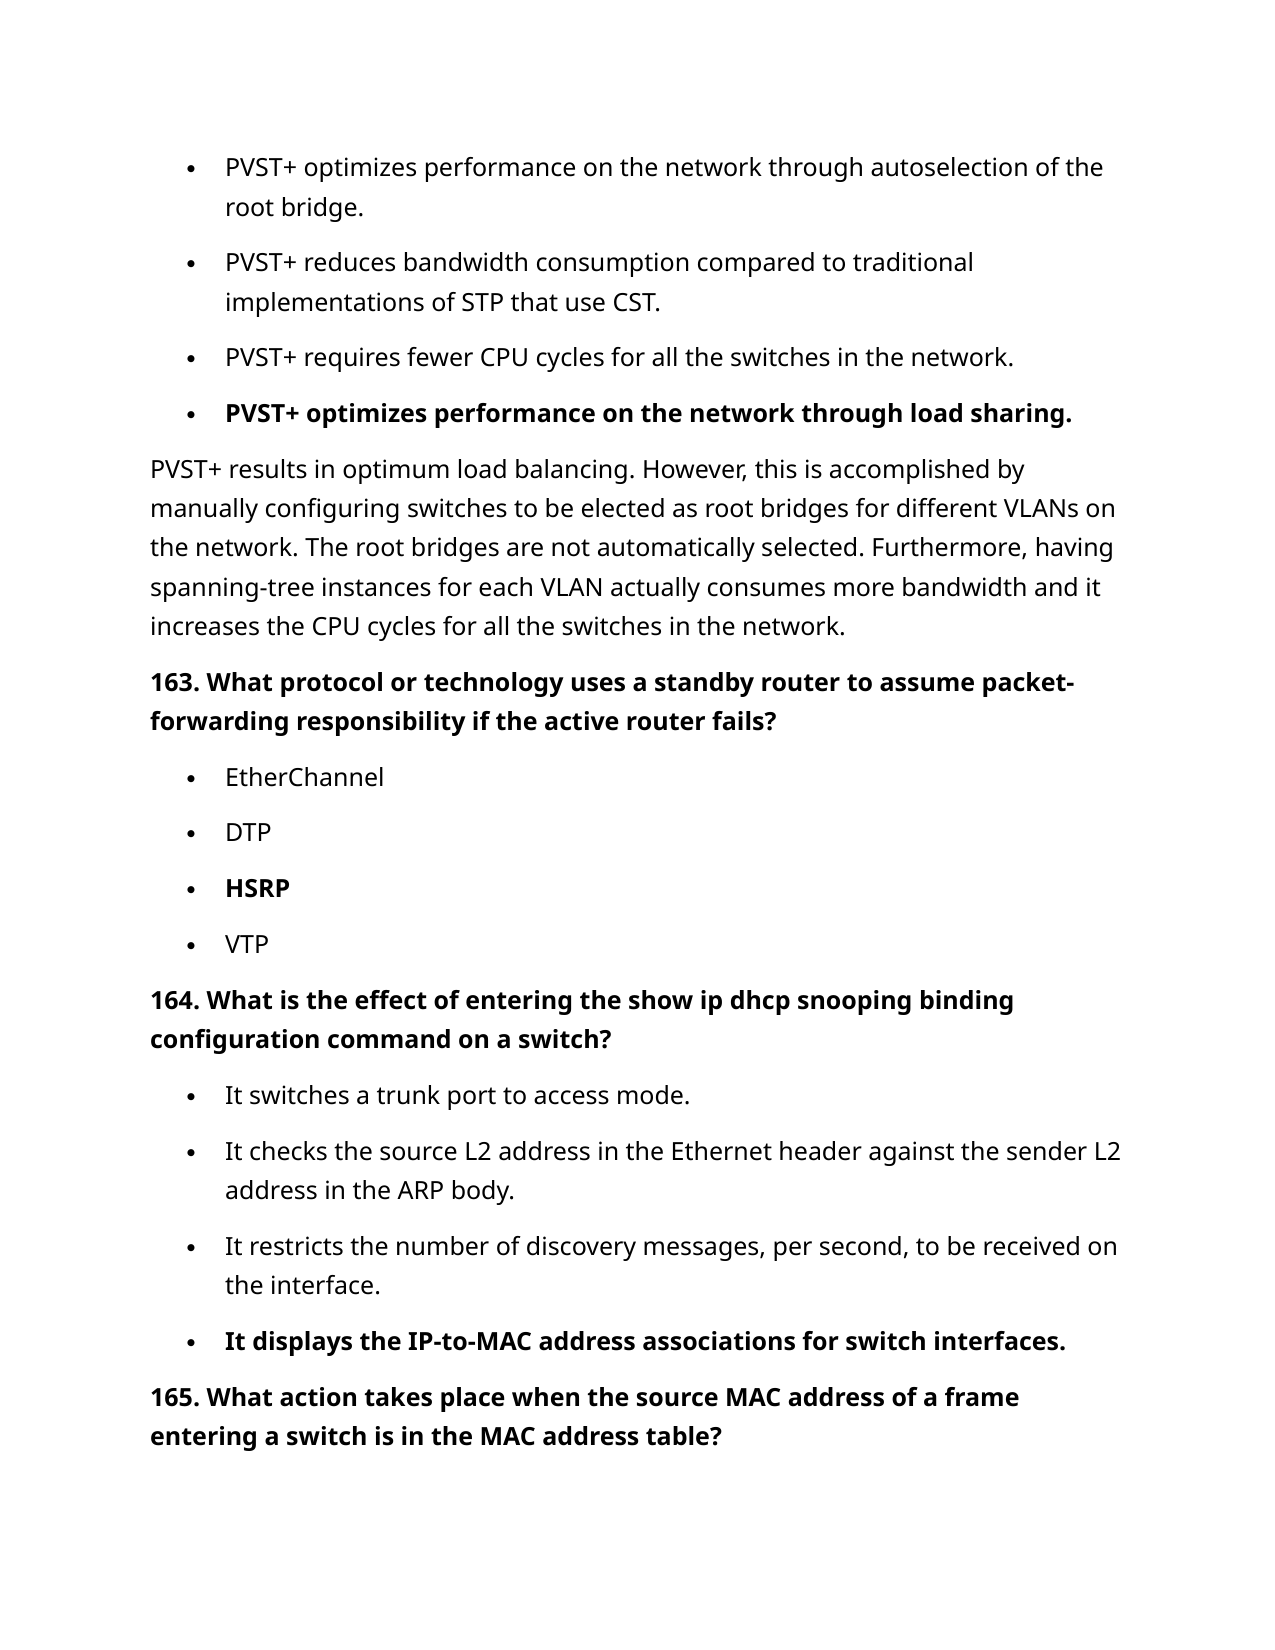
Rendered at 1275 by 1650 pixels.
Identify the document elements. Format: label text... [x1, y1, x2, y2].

list EtherChannel [187, 759, 1125, 793]
list DTP [187, 815, 1125, 849]
list It restricts the number of discovery messages, per second, to be received on the interface. [187, 1228, 1125, 1302]
text 164. What is the effect of entering the show ip dhcp snooping binding configuration command on a switch? [150, 982, 1125, 1056]
list It displays the IP-to-MAC address associations for switch interfaces. [187, 1323, 1125, 1357]
list PVST+ optimizes performance on the network through autoselection of the root bridge. [187, 150, 1125, 223]
list HSRP [187, 871, 1125, 905]
text 163. What protocol or technology uses a standby router to assume packet-forwarding responsibility if the active router fails? [150, 664, 1125, 737]
list PVST+ requires fewer CPU cycles for all the switches in the network. [187, 340, 1125, 374]
text 165. What action takes place when the source MAC address of a frame entering a switch is in the MAC address table? [150, 1379, 1125, 1452]
list VTP [187, 927, 1125, 961]
list PVST+ reduces bandwidth consumption compared to traditional implementations of STP that use CST. [187, 245, 1125, 318]
list It checks the source L2 address in the Ethernet header against the sender L2 address in the ARP body. [187, 1133, 1125, 1207]
text PVST+ results in optimum load balancing. However, this is accomplished by manually configuring switches to be elected as root bridges for different VLANs on the network. The root bridges are not automatically selected. Furthermore, having spanning-tree instances for each VLAN actually consumes more bandwidth and it increases the CPU cycles for all the switches in the network. [150, 452, 1125, 642]
list PVST+ optimizes performance on the network through load sharing. [187, 396, 1125, 430]
list It switches a trunk port to access mode. [187, 1077, 1125, 1112]
